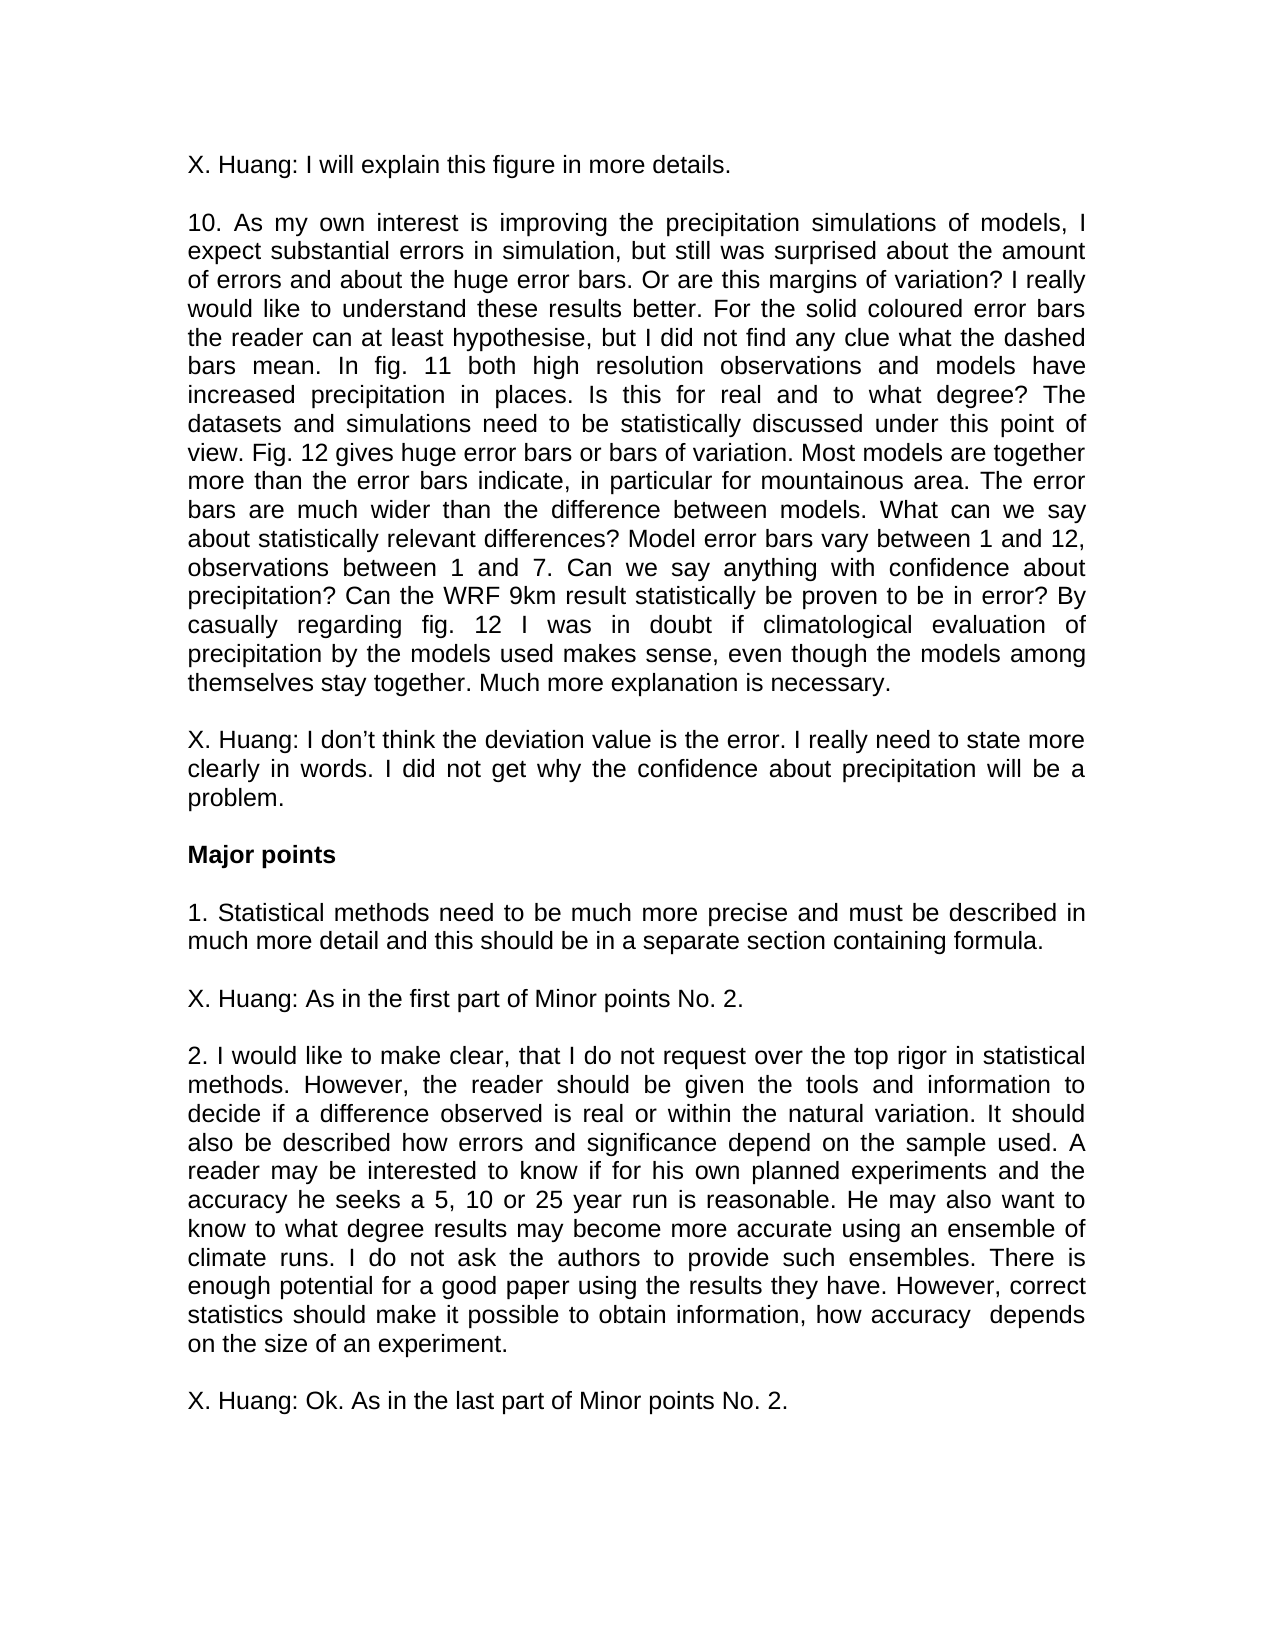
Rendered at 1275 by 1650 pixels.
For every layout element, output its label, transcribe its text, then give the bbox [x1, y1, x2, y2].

text X. Huang: I don’t think the deviation value is the error. I really need to state more clearly in words. I did not get why the confidence about precipitation will be a problem. [187, 725, 1087, 811]
text 10. As my own interest is improving the precipitation simulations of models, I expect substantial errors in simulation, but still was surprised about the amount of errors and about the huge error bars. Or are this margins of variation? I really would like to understand these results better. For the solid coloured error bars the reader can at least hypothesise, but I did not find any clue what the dashed bars mean. In fig. 11 both high resolution observations and models have increased precipitation in places. Is this for real and to what degree? The datasets and simulations need to be statistically discussed under this point of view. Fig. 12 gives huge error bars or bars of variation. Most models are together more than the error bars indicate, in particular for mountainous area. The error bars are much wider than the difference between models. What can we say about statistically relevant differences? Model error bars vary between 1 and 12, observations between 1 and 7. Can we say anything with confidence about precipitation? Can the WRF 9km result statistically be proven to be in error? By casually regarding fig. 12 I was in doubt if climatological evaluation of precipitation by the models used makes sense, even though the models among themselves stay together. Much more explanation is necessary. [187, 207, 1087, 696]
text 1. Statistical methods need to be much more precise and must be described in much more detail and this should be in a separate section containing formula. [187, 897, 1087, 955]
text X. Huang: Ok. As in the last part of Minor points No. 2. [187, 1386, 1087, 1415]
text 2. I would like to make clear, that I do not request over the top rigor in statistical methods. However, the reader should be given the tools and information to decide if a difference observed is real or within the natural variation. It should also be described how errors and significance depend on the sample used. A reader may be interested to know if for his own planned experiments and the accuracy he seeks a 5, 10 or 25 year run is reasonable. He may also want to know to what degree results may become more accurate using an ensemble of climate runs. I do not ask the authors to provide such ensembles. There is enough potential for a good paper using the results they have. However, correct statistics should make it possible to obtain information, how accuracy depends on the size of an experiment. [187, 1041, 1087, 1357]
text X. Huang: I will explain this figure in more details. [187, 150, 1087, 179]
text X. Huang: As in the first part of Minor points No. 2. [187, 984, 1087, 1012]
text Major points [187, 840, 1087, 869]
